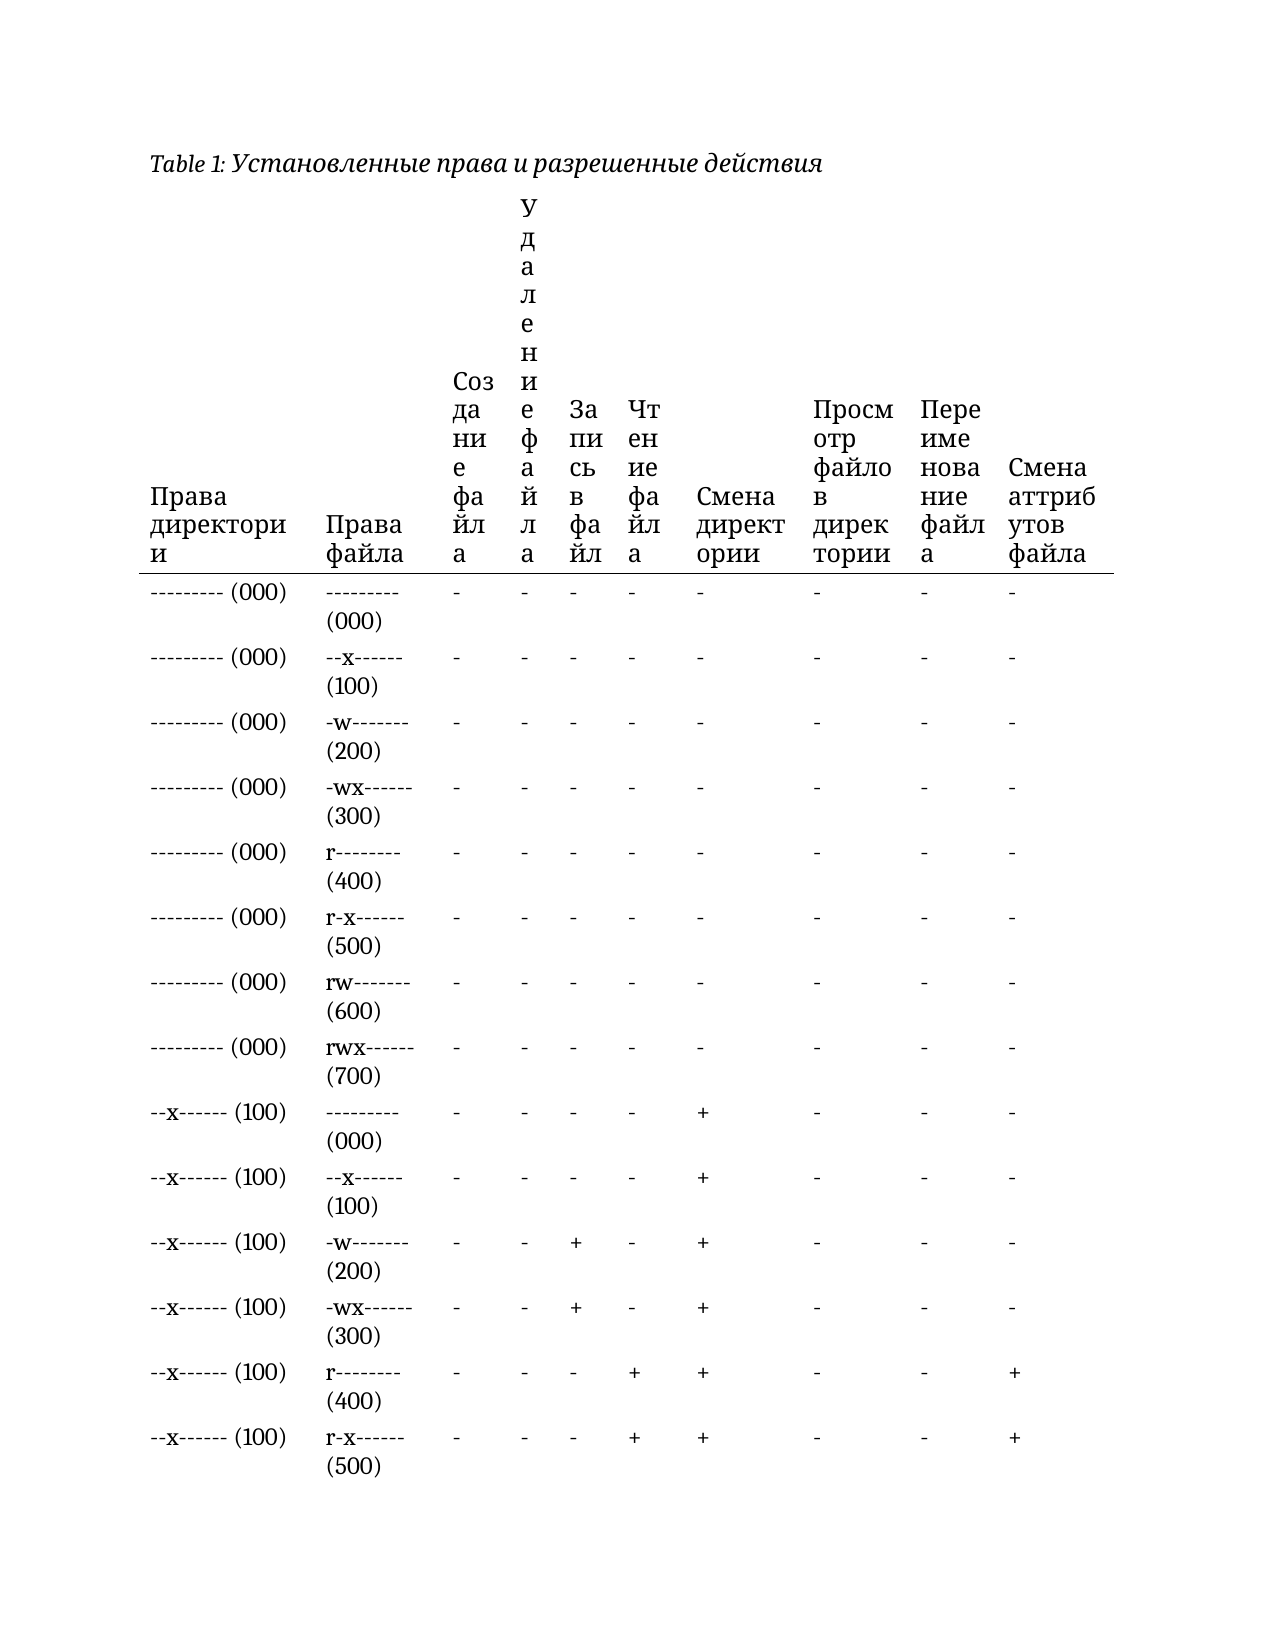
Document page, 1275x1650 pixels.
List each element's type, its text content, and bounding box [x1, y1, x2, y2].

table_cell - [509, 834, 558, 899]
table_header Удаление файла [509, 191, 558, 572]
table_cell r-------- (400) [314, 834, 441, 899]
table_cell --x------ (100) [314, 639, 441, 704]
table_cell - [441, 1159, 509, 1224]
table_cell - [509, 1354, 558, 1419]
table_cell - [558, 769, 616, 834]
table_cell -wx------ (300) [314, 1289, 441, 1354]
table_cell - [909, 704, 997, 769]
table_cell - [558, 1029, 616, 1094]
table_cell - [685, 964, 802, 1029]
table_cell --------- (000) [314, 1094, 441, 1159]
table_cell - [558, 899, 616, 964]
table_cell + [685, 1094, 802, 1159]
table_cell -wx------ (300) [314, 769, 441, 834]
table_cell - [909, 1159, 997, 1224]
table_cell - [802, 1094, 909, 1159]
table_header Чтение файла [616, 191, 685, 572]
table_cell - [997, 964, 1114, 1029]
table_cell rw------- (600) [314, 964, 441, 1029]
table_cell - [616, 964, 685, 1029]
table_cell + [997, 1354, 1114, 1419]
table_cell - [802, 899, 909, 964]
table_cell - [616, 704, 685, 769]
table_cell - [558, 1159, 616, 1224]
table_cell --------- (000) [139, 639, 314, 704]
table_cell - [441, 769, 509, 834]
text Table 1: Установленные права и разрешенные действия [150, 150, 1125, 179]
table_cell - [997, 834, 1114, 899]
table_cell - [909, 1224, 997, 1289]
table_cell - [802, 1419, 909, 1484]
table_cell - [997, 1289, 1114, 1354]
table_cell --------- (000) [139, 704, 314, 769]
table_cell - [802, 834, 909, 899]
table_cell --x------ (100) [139, 1354, 314, 1419]
table_cell - [997, 1224, 1114, 1289]
table_cell - [685, 639, 802, 704]
table_cell - [685, 899, 802, 964]
table_cell - [909, 769, 997, 834]
table_cell + [685, 1289, 802, 1354]
table_cell - [441, 574, 509, 639]
table_cell + [685, 1159, 802, 1224]
table_cell - [802, 1159, 909, 1224]
table_cell - [558, 834, 616, 899]
table_cell --------- (000) [139, 769, 314, 834]
table_cell --x------ (100) [139, 1224, 314, 1289]
table_cell --------- (000) [139, 1029, 314, 1094]
table_cell - [909, 574, 997, 639]
table_cell --x------ (100) [314, 1159, 441, 1224]
table_cell - [509, 1419, 558, 1484]
table_cell - [616, 1029, 685, 1094]
table_cell --------- (000) [314, 574, 441, 639]
table_cell - [909, 1094, 997, 1159]
table_cell - [802, 1224, 909, 1289]
table_cell - [802, 964, 909, 1029]
table_cell - [441, 1029, 509, 1094]
table_cell - [909, 1354, 997, 1419]
table_cell - [997, 639, 1114, 704]
table_cell - [558, 639, 616, 704]
table_cell - [441, 1224, 509, 1289]
table_cell - [509, 574, 558, 639]
table_cell r-x------ (500) [314, 899, 441, 964]
table_cell - [685, 769, 802, 834]
table_cell - [441, 899, 509, 964]
table_cell - [802, 1354, 909, 1419]
table_cell r-x------ (500) [314, 1419, 441, 1484]
table_cell -w------- (200) [314, 1224, 441, 1289]
table_cell - [616, 769, 685, 834]
table_cell - [909, 834, 997, 899]
table_cell - [802, 1289, 909, 1354]
table_cell - [441, 1289, 509, 1354]
table_header Создание файла [441, 191, 509, 572]
table_cell - [685, 1029, 802, 1094]
table_cell -w------- (200) [314, 704, 441, 769]
table_cell - [802, 704, 909, 769]
table_header Права файла [314, 191, 441, 572]
table_cell - [616, 574, 685, 639]
table_cell - [558, 1419, 616, 1484]
table_cell - [558, 964, 616, 1029]
table_cell - [558, 1354, 616, 1419]
table_header Запись в файл [558, 191, 616, 572]
table_cell - [509, 1224, 558, 1289]
table_cell - [616, 639, 685, 704]
table_cell - [997, 1094, 1114, 1159]
table_cell - [909, 1289, 997, 1354]
table_cell - [616, 1094, 685, 1159]
table_cell - [441, 834, 509, 899]
table_cell - [616, 1224, 685, 1289]
table_cell --x------ (100) [139, 1094, 314, 1159]
table_cell --------- (000) [139, 899, 314, 964]
table_cell + [997, 1419, 1114, 1484]
table_cell + [558, 1289, 616, 1354]
table_cell r-------- (400) [314, 1354, 441, 1419]
table_cell - [997, 769, 1114, 834]
table_header Права директории [139, 191, 314, 572]
table_cell rwx------ (700) [314, 1029, 441, 1094]
table_header Смена аттрибутов файла [997, 191, 1114, 572]
table_cell - [509, 1289, 558, 1354]
table_cell - [441, 1419, 509, 1484]
table_cell - [909, 1029, 997, 1094]
table_cell --x------ (100) [139, 1159, 314, 1224]
table_cell - [616, 834, 685, 899]
table_cell - [509, 964, 558, 1029]
table_cell - [802, 769, 909, 834]
table_cell - [802, 574, 909, 639]
table_header Переименование файла [909, 191, 997, 572]
table_cell - [509, 1159, 558, 1224]
table_cell - [616, 1289, 685, 1354]
table_cell + [685, 1354, 802, 1419]
table_cell - [997, 574, 1114, 639]
table_cell - [909, 899, 997, 964]
table_cell --------- (000) [139, 834, 314, 899]
table_cell + [616, 1419, 685, 1484]
table_cell - [509, 704, 558, 769]
table_cell --x------ (100) [139, 1419, 314, 1484]
table_cell - [441, 639, 509, 704]
table_cell + [616, 1354, 685, 1419]
table_cell + [685, 1224, 802, 1289]
table_cell + [685, 1419, 802, 1484]
table_cell - [685, 834, 802, 899]
table_cell - [509, 639, 558, 704]
table_header Смена директории [685, 191, 802, 572]
table_cell - [909, 639, 997, 704]
table_cell - [909, 1419, 997, 1484]
table_header Просмотр файлов директории [802, 191, 909, 572]
table_cell --x------ (100) [139, 1289, 314, 1354]
table_cell - [558, 574, 616, 639]
table_cell - [441, 1094, 509, 1159]
table_cell - [509, 769, 558, 834]
table_cell - [509, 1029, 558, 1094]
table_cell - [558, 1094, 616, 1159]
table_cell - [509, 1094, 558, 1159]
table_cell - [685, 574, 802, 639]
table_cell - [509, 899, 558, 964]
table_cell - [909, 964, 997, 1029]
table_cell - [441, 1354, 509, 1419]
table_cell - [558, 704, 616, 769]
table_cell - [997, 1159, 1114, 1224]
table_cell --------- (000) [139, 964, 314, 1029]
table_cell --------- (000) [139, 574, 314, 639]
table_cell - [997, 704, 1114, 769]
table_cell - [616, 899, 685, 964]
table_cell - [997, 899, 1114, 964]
table_cell - [616, 1159, 685, 1224]
table_cell - [997, 1029, 1114, 1094]
table_cell - [802, 639, 909, 704]
table_cell - [802, 1029, 909, 1094]
table_cell - [441, 964, 509, 1029]
table_cell + [558, 1224, 616, 1289]
table_cell - [441, 704, 509, 769]
table_cell - [685, 704, 802, 769]
